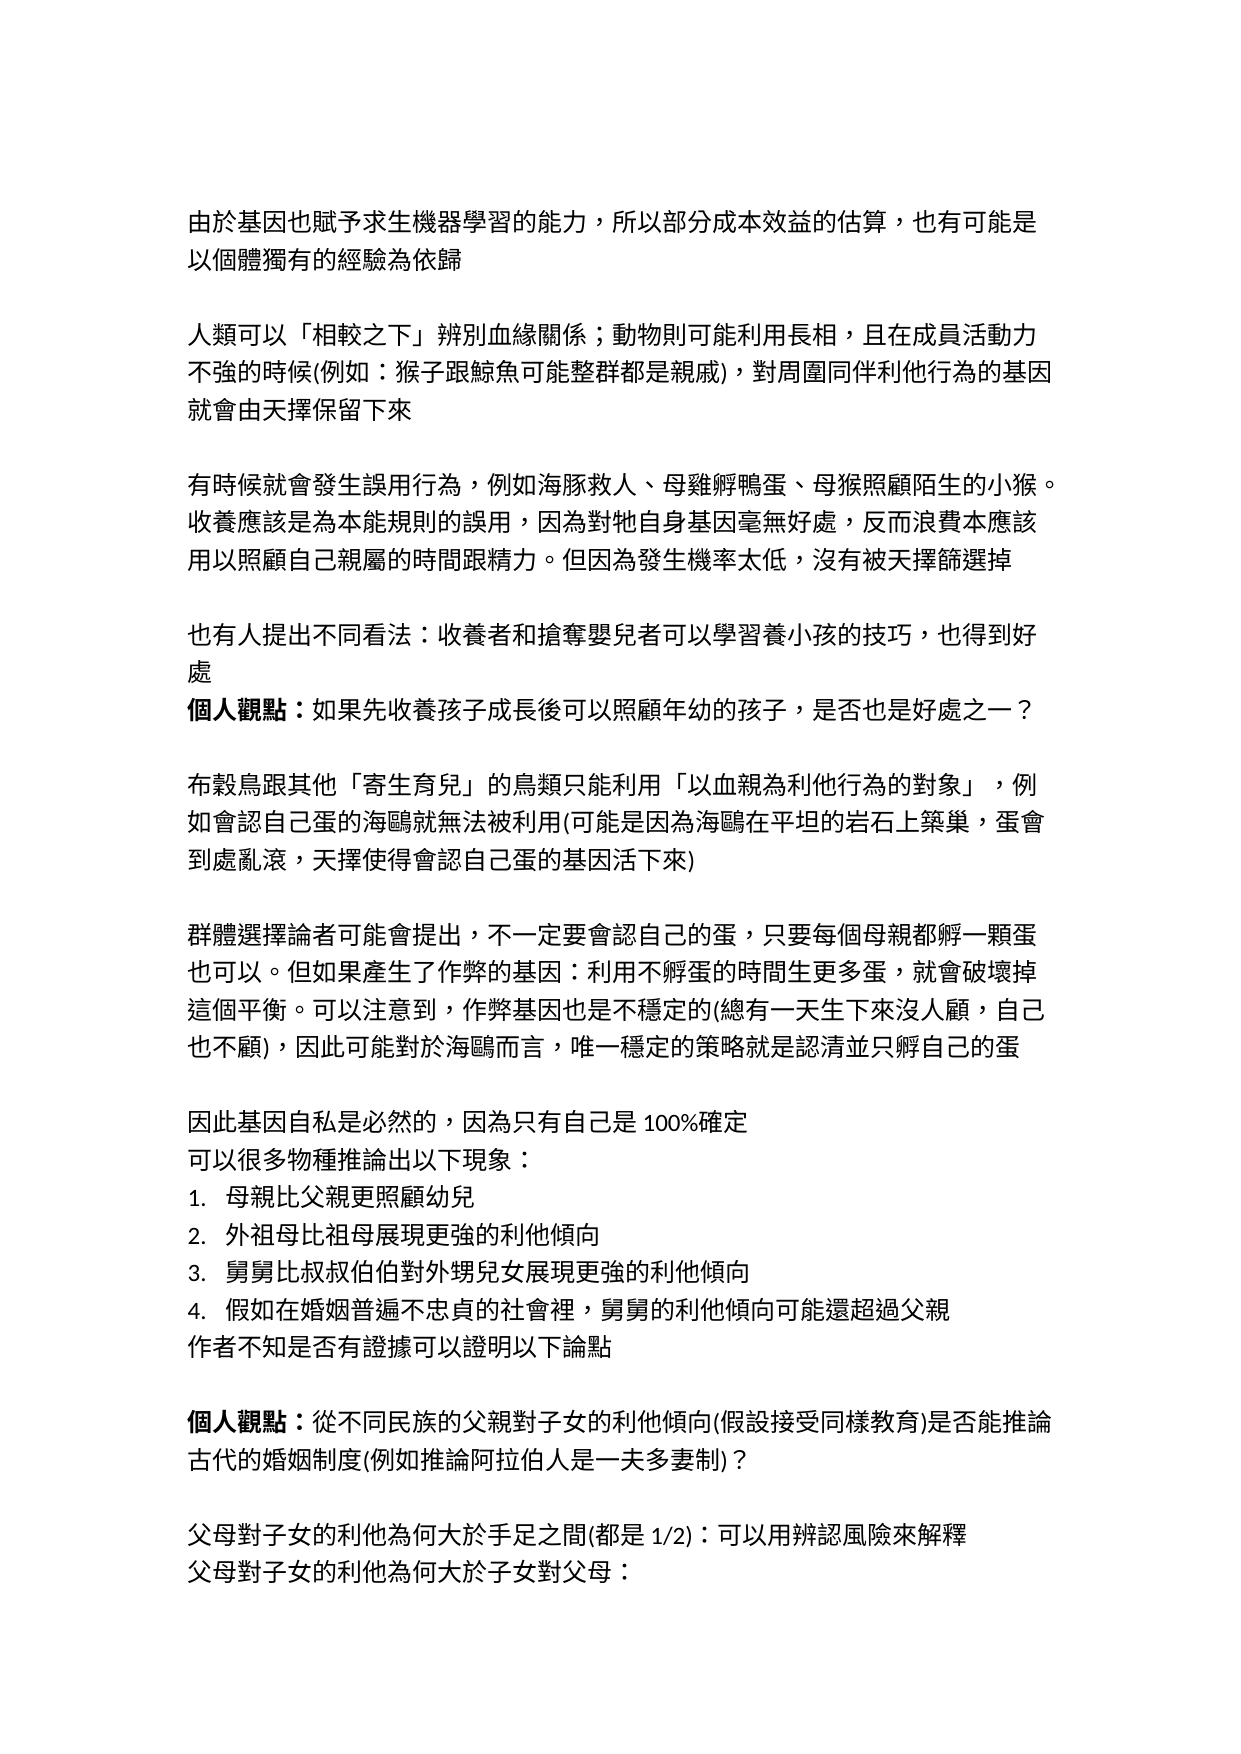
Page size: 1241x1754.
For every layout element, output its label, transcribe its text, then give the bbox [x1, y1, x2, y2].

text 布穀鳥跟其他「寄生育兒」的鳥類只能利用「以血親為利他行為的對象」，例如會認自己蛋的海鷗就無法被利用(可能是因為海鷗在平坦的岩石上築巢，蛋會到處亂滾，天擇使得會認自己蛋的基因活下來) [187, 764, 1053, 877]
text 因此基因自私是必然的，因為只有自己是100%確定 [187, 1102, 1053, 1139]
text 由於基因也賦予求生機器學習的能力，所以部分成本效益的估算，也有可能是以個體獨有的經驗為依歸 [187, 202, 1053, 277]
text 人類可以「相較之下」辨別血緣關係；動物則可能利用長相，且在成員活動力不強的時候(例如：猴子跟鯨魚可能整群都是親戚)，對周圍同伴利他行為的基因就會由天擇保留下來 [187, 314, 1053, 427]
text 有時候就會發生誤用行為，例如海豚救人、母雞孵鴨蛋、母猴照顧陌生的小猴。 [187, 464, 1053, 502]
text 個人觀點：如果先收養孩子成長後可以照顧年幼的孩子，是否也是好處之一？ [187, 689, 1053, 727]
text 也有人提出不同看法：收養者和搶奪嬰兒者可以學習養小孩的技巧，也得到好處 [187, 614, 1053, 689]
text 父母對子女的利他為何大於子女對父母： [187, 1552, 1053, 1589]
list 假如在婚姻普遍不忠貞的社會裡，舅舅的利他傾向可能還超過父親 [187, 1289, 1053, 1327]
text 收養應該是為本能規則的誤用，因為對牠自身基因毫無好處，反而浪費本應該用以照顧自己親屬的時間跟精力。但因為發生機率太低，沒有被天擇篩選掉 [187, 502, 1053, 577]
text 可以很多物種推論出以下現象： [187, 1139, 1053, 1177]
list 外祖母比祖母展現更強的利他傾向 [187, 1214, 1053, 1252]
text 作者不知是否有證據可以證明以下論點 [187, 1327, 1053, 1364]
text 群體選擇論者可能會提出，不一定要會認自己的蛋，只要每個母親都孵一顆蛋也可以。但如果產生了作弊的基因：利用不孵蛋的時間生更多蛋，就會破壞掉這個平衡。可以注意到，作弊基因也是不穩定的(總有一天生下來沒人顧，自己也不顧)，因此可能對於海鷗而言，唯一穩定的策略就是認清並只孵自己的蛋 [187, 914, 1053, 1064]
list 舅舅比叔叔伯伯對外甥兒女展現更強的利他傾向 [187, 1252, 1053, 1289]
text 個人觀點：從不同民族的父親對子女的利他傾向(假設接受同樣教育)是否能推論古代的婚姻制度(例如推論阿拉伯人是一夫多妻制)？ [187, 1402, 1053, 1477]
text 父母對子女的利他為何大於手足之間(都是1/2)：可以用辨認風險來解釋 [187, 1514, 1053, 1552]
list 母親比父親更照顧幼兒 [187, 1177, 1053, 1214]
